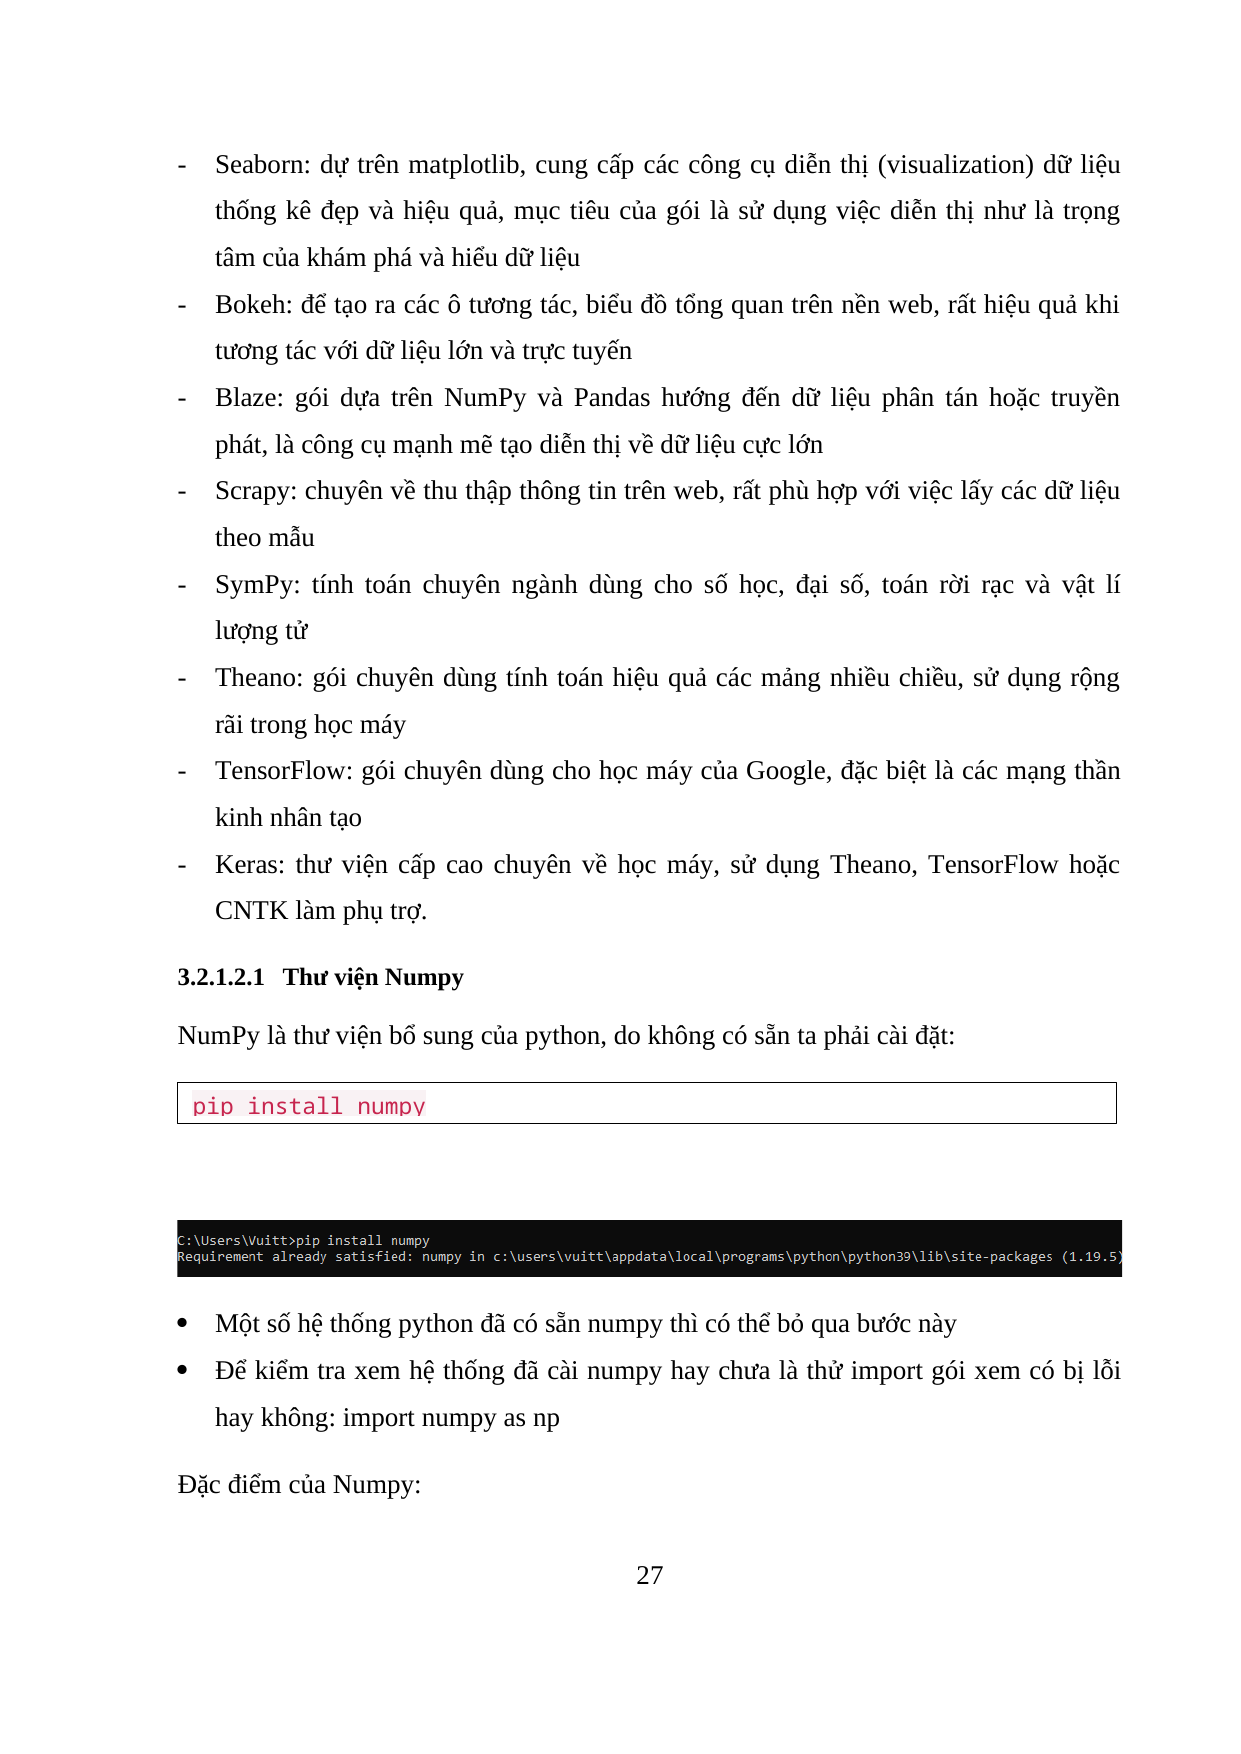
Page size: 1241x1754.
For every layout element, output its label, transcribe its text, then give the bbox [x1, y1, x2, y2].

text Đặc điểm của Numpy: [177, 1468, 1122, 1499]
list Bokeh: để tạo ra các ô tương tác, biểu đồ tổng quan trên nền web, rất hiệu quả khi tương tác với dữ liệu lớn và trực tuyến [177, 288, 1122, 366]
list Seaborn: dự trên matplotlib, cung cấp các công cụ diễn thị (visualization) dữ liệu thống kê đẹp và hiệu quả, mục tiêu của gói là sử dụng việc diễn thị như là trọng tâm của khám phá và hiểu dữ liệu [177, 148, 1122, 272]
list Để kiểm tra xem hệ thống đã cài numpy hay chưa là thử import gói xem có bị lỗi hay không: import numpy as np [177, 1354, 1122, 1432]
text NumPy là thư viện bổ sung của python, do không có sẵn ta phải cài đặt: [177, 1019, 1122, 1051]
list Keras: thư viện cấp cao chuyên về học máy, sử dụng Theano, TensorFlow hoặc CNTK làm phụ trợ. [177, 848, 1122, 926]
list Blaze: gói dựa trên NumPy và Pandas hướng đến dữ liệu phân tán hoặc truyền phát, là công cụ mạnh mẽ tạo diễn thị về dữ liệu cực lớn [177, 381, 1122, 459]
list Scrapy: chuyên về thu thập thông tin trên web, rất phù hợp với việc lấy các dữ liệu theo mẫu [177, 474, 1122, 552]
list SymPy: tính toán chuyên ngành dùng cho số học, đại số, toán rời rạc và vật lí lượng tử [177, 568, 1122, 646]
picture [177, 1220, 1123, 1277]
list Theano: gói chuyên dùng tính toán hiệu quả các mảng nhiều chiều, sử dụng rộng rãi trong học máy [177, 661, 1122, 739]
list TensorFlow: gói chuyên dùng cho học máy của Google, đặc biệt là các mạng thần kinh nhân tạo [177, 754, 1122, 832]
subtitle Thư viện Numpy [177, 962, 1122, 991]
list Một số hệ thống python đã có sẵn numpy thì có thể bỏ qua bước này [177, 1307, 1122, 1338]
